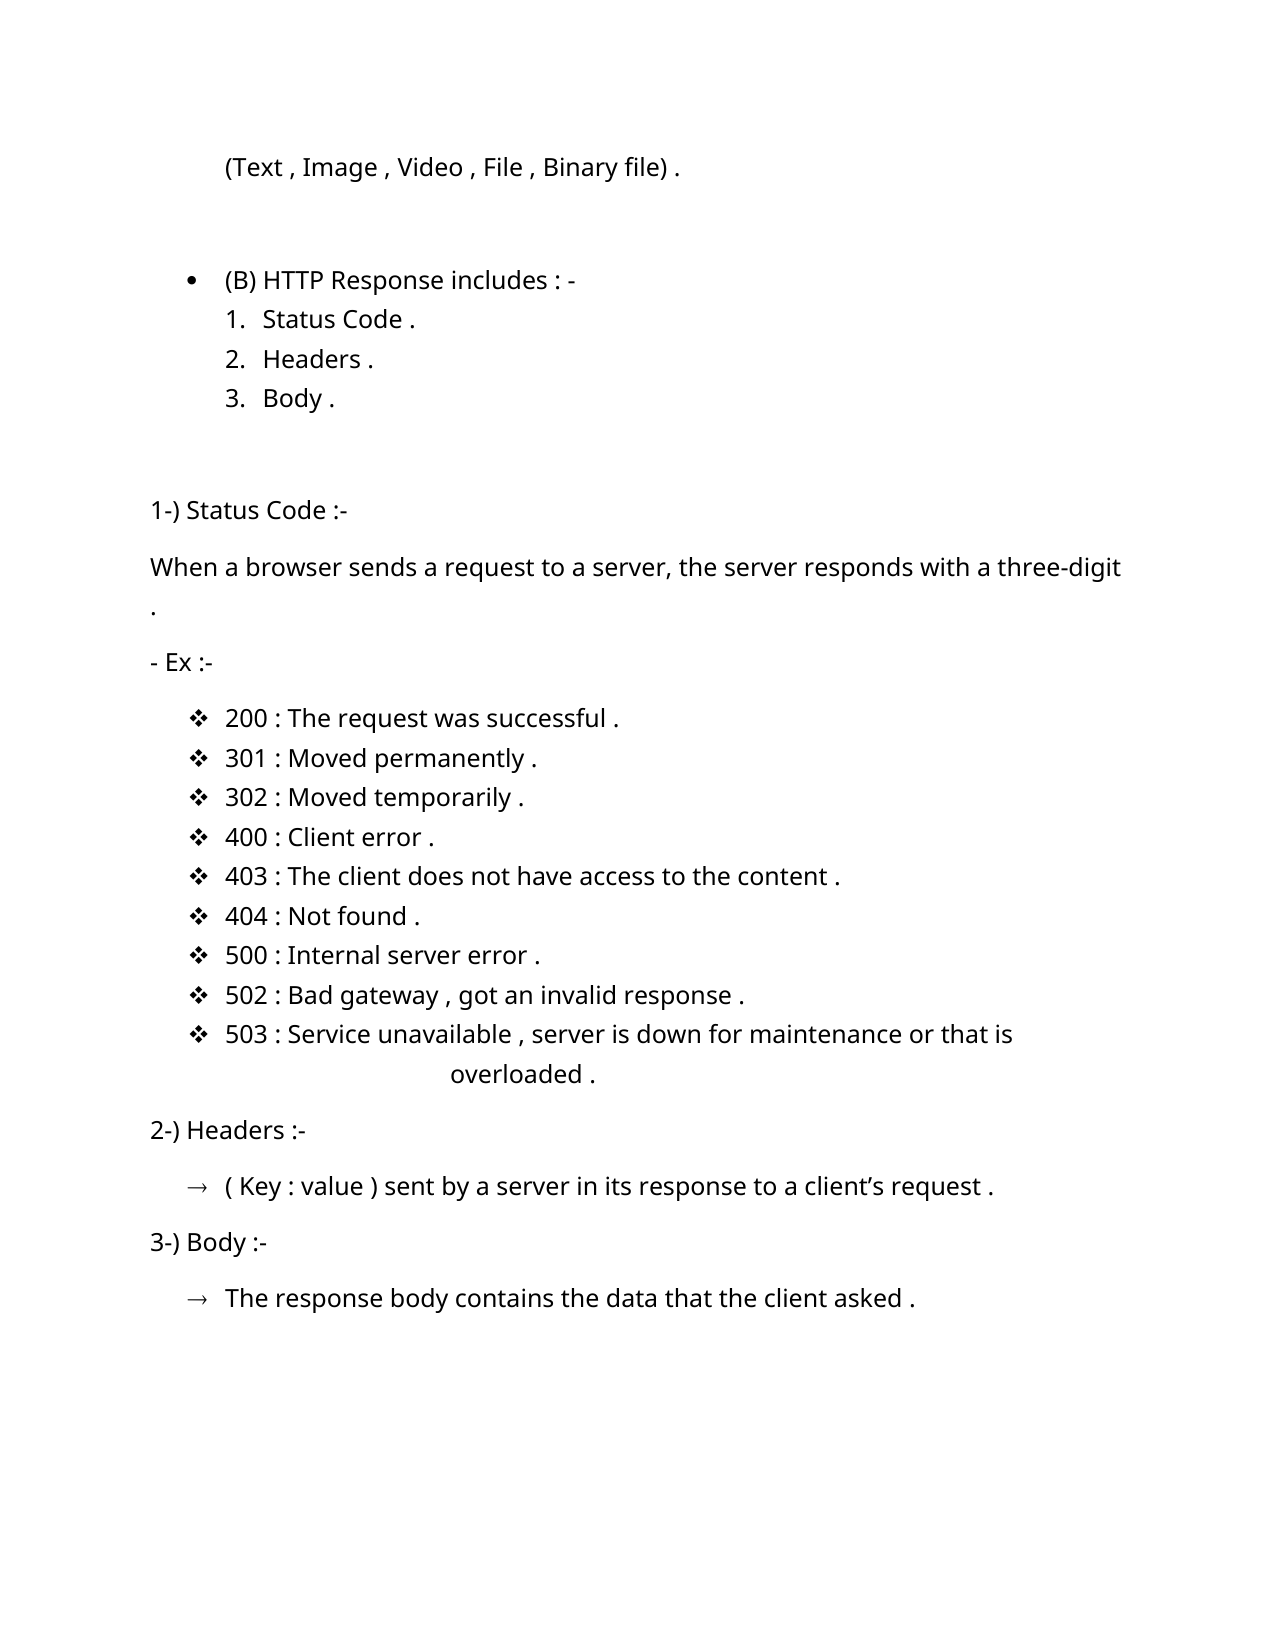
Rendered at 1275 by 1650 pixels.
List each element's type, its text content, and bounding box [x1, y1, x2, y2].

list 502 : Bad gateway , got an invalid response . [187, 977, 1125, 1011]
list 200 : The request was successful . [187, 701, 1125, 735]
text - Ex :- [150, 645, 1125, 679]
list 403 : The client does not have access to the content . [187, 859, 1125, 893]
text 3-) Body :- [150, 1225, 1125, 1259]
list 400 : Client error . [187, 819, 1125, 853]
text 2-) Headers :- [150, 1112, 1125, 1146]
list 301 : Moved permanently . [187, 740, 1125, 774]
list Headers . [225, 341, 1125, 375]
list (B) HTTP Response includes : - [187, 262, 1125, 296]
list Status Code . [225, 302, 1125, 336]
list 302 : Moved temporarily . [187, 780, 1125, 814]
list ( Key : value ) sent by a server in its response to a client’s request . [187, 1168, 1125, 1203]
text (Text , Image , Video , File , Binary file) . [150, 150, 1125, 184]
list 500 : Internal server error . [187, 938, 1125, 972]
list Body . [225, 381, 1125, 415]
list 404 : Not found . [187, 898, 1125, 932]
text When a browser sends a request to a server, the server responds with a three-digit . [150, 549, 1125, 623]
list 503 : Service unavailable , server is down for maintenance or that is overloaded . [187, 1017, 1125, 1090]
list The response body contains the data that the client asked . [187, 1281, 1125, 1315]
text 1-) Status Code :- [150, 493, 1125, 527]
